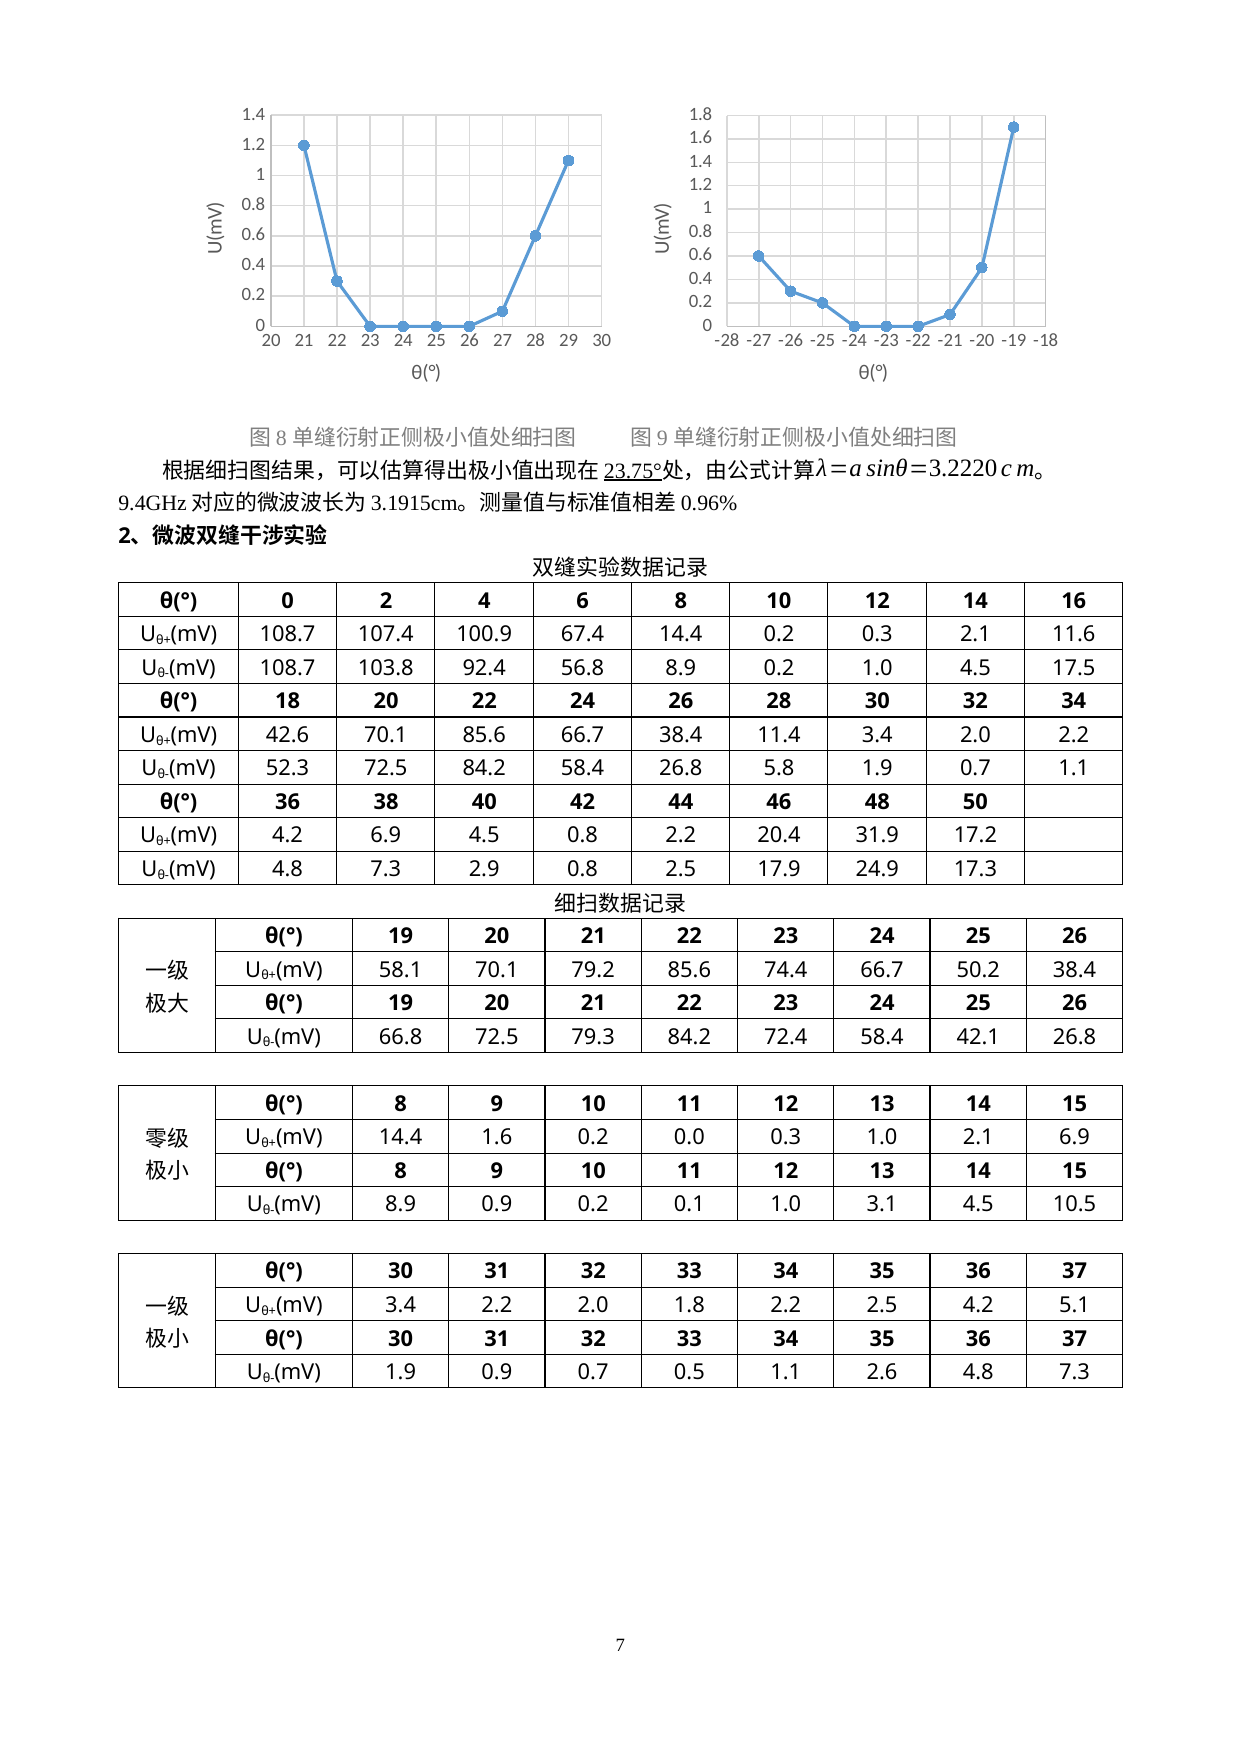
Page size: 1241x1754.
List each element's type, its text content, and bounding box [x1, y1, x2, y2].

table_cell 33 [642, 1321, 737, 1354]
table_header 36 [931, 1254, 1026, 1287]
table_cell Uθ-(mV) [216, 1019, 352, 1052]
table_cell 25 [931, 986, 1026, 1018]
table_cell 5.8 [730, 751, 827, 783]
table_cell 28 [730, 684, 827, 716]
table_cell 1.8 [642, 1288, 737, 1320]
table_cell 38.4 [1027, 952, 1122, 985]
table_cell 3.4 [353, 1288, 448, 1320]
table_cell 9 [449, 1154, 544, 1186]
table_header 25 [931, 919, 1026, 951]
table_cell 66.7 [534, 718, 631, 750]
table_cell 34 [1025, 684, 1122, 716]
table_cell 2.1 [927, 617, 1024, 649]
table_header 16 [1025, 583, 1122, 616]
table_cell 108.7 [239, 650, 336, 683]
table_cell 19 [353, 986, 448, 1018]
table_cell 0.9 [449, 1187, 544, 1219]
table_cell 15 [1027, 1154, 1122, 1186]
table_cell θ(°) [216, 986, 352, 1018]
table_cell 21 [546, 986, 641, 1018]
table_cell 1.6 [449, 1120, 544, 1152]
table_cell [1025, 818, 1122, 851]
table_header 10 [730, 583, 827, 616]
table_header 33 [642, 1254, 737, 1287]
table_cell 1.0 [834, 1120, 929, 1152]
table_header 32 [546, 1254, 641, 1287]
table_header θ(°) [216, 1254, 352, 1287]
table_cell 11 [642, 1154, 737, 1186]
table_cell 0.2 [730, 650, 827, 683]
table_cell 4.2 [239, 818, 336, 851]
table_cell 1.0 [738, 1187, 833, 1219]
table_header 9 [449, 1086, 544, 1119]
table_cell 1.0 [828, 650, 926, 683]
table_cell 22 [642, 986, 737, 1018]
table_cell Uθ+(mV) [119, 617, 238, 649]
table_cell 0.2 [730, 617, 827, 649]
table_cell Uθ+(mV) [216, 952, 352, 985]
table_cell 31 [449, 1321, 544, 1354]
table_cell 42.1 [931, 1019, 1026, 1052]
table_header 35 [834, 1254, 929, 1287]
table_cell 11.4 [730, 718, 827, 750]
table_cell 17.3 [927, 852, 1024, 884]
table_cell 3.1 [834, 1187, 929, 1219]
table_cell 2.1 [931, 1120, 1026, 1152]
text 双缝实验数据记录 [118, 550, 1122, 582]
table_cell 66.7 [834, 952, 929, 985]
table_cell [1025, 852, 1122, 884]
table_header 14 [927, 583, 1024, 616]
table_cell 20 [449, 986, 544, 1018]
table_cell 40 [435, 785, 533, 817]
table_cell 22 [435, 684, 533, 716]
table_header 2 [337, 583, 434, 616]
table_cell 46 [730, 785, 827, 817]
table_cell 34 [738, 1321, 833, 1354]
table_cell 38 [337, 785, 434, 817]
table_cell 26 [632, 684, 729, 716]
table_cell 26 [1027, 986, 1122, 1018]
table_cell Uθ-(mV) [119, 650, 238, 683]
table_cell [1025, 785, 1122, 817]
table_cell 10.5 [1027, 1187, 1122, 1219]
table_cell 17.9 [730, 852, 827, 884]
text 2、微波双缝干涉实验 [118, 517, 1122, 550]
table_cell θ(°) [119, 684, 238, 716]
table_cell 0.3 [738, 1120, 833, 1152]
table_cell 38.4 [632, 718, 729, 750]
table_cell 0.7 [927, 751, 1024, 783]
table_cell 44 [632, 785, 729, 817]
table_cell 42.6 [239, 718, 336, 750]
table_cell 10 [546, 1154, 641, 1186]
table_cell 108.7 [239, 617, 336, 649]
table_header 31 [449, 1254, 544, 1287]
table_header 14 [931, 1086, 1026, 1119]
table_cell 92.4 [435, 650, 533, 683]
table_header 37 [1027, 1254, 1122, 1287]
table_cell 48 [828, 785, 926, 817]
table_cell 0.9 [449, 1355, 544, 1387]
table_cell 0.8 [534, 818, 631, 851]
table_cell 20.4 [730, 818, 827, 851]
table_cell 1.9 [353, 1355, 448, 1387]
table_cell 2.9 [435, 852, 533, 884]
table_cell 2.2 [738, 1288, 833, 1320]
table_cell 14.4 [353, 1120, 448, 1152]
table_cell Uθ-(mV) [216, 1187, 352, 1219]
table_cell 70.1 [449, 952, 544, 985]
table_cell 36 [931, 1321, 1026, 1354]
table_cell 4.8 [239, 852, 336, 884]
table_cell 2.2 [449, 1288, 544, 1320]
table_cell 0.7 [546, 1355, 641, 1387]
table_cell Uθ-(mV) [216, 1355, 352, 1387]
table_cell 12 [738, 1154, 833, 1186]
table_header 10 [546, 1086, 641, 1119]
table_header 19 [353, 919, 448, 951]
table_cell 2.2 [632, 818, 729, 851]
table_cell 2.0 [546, 1288, 641, 1320]
table_cell 26.8 [1027, 1019, 1122, 1052]
table_cell 67.4 [534, 617, 631, 649]
table_cell 66.8 [353, 1019, 448, 1052]
table_cell 85.6 [642, 952, 737, 985]
table_header 6 [534, 583, 631, 616]
table_cell 72.5 [449, 1019, 544, 1052]
table_cell 6.9 [1027, 1120, 1122, 1152]
table_cell 30 [828, 684, 926, 716]
table_cell 58.1 [353, 952, 448, 985]
table_cell 2.5 [632, 852, 729, 884]
table_cell Uθ+(mV) [216, 1120, 352, 1152]
table_cell 2.0 [927, 718, 1024, 750]
table_cell Uθ+(mV) [216, 1288, 352, 1320]
table_header 15 [1027, 1086, 1122, 1119]
table_cell 100.9 [435, 617, 533, 649]
table_cell 0.1 [642, 1187, 737, 1219]
table_cell 52.3 [239, 751, 336, 783]
table_cell 103.8 [337, 650, 434, 683]
table_cell 84.2 [642, 1019, 737, 1052]
table_cell 8.9 [632, 650, 729, 683]
table_cell 24 [534, 684, 631, 716]
table_cell 1.1 [738, 1355, 833, 1387]
table_header 零级 极小 [119, 1086, 215, 1219]
table_cell θ(°) [216, 1154, 352, 1186]
table_header 一级 极小 [119, 1254, 215, 1387]
table_cell 2.2 [1025, 718, 1122, 750]
table_header 23 [738, 919, 833, 951]
table_cell 1.9 [828, 751, 926, 783]
table_header θ(°) [216, 1086, 352, 1119]
table_cell 0.2 [546, 1120, 641, 1152]
table_cell 35 [834, 1321, 929, 1354]
table_cell 0.2 [546, 1187, 641, 1219]
table_cell 72.4 [738, 1019, 833, 1052]
table_cell 32 [546, 1321, 641, 1354]
table_cell 6.9 [337, 818, 434, 851]
table_cell 2.6 [834, 1355, 929, 1387]
table_cell 13 [834, 1154, 929, 1186]
table_header 24 [834, 919, 929, 951]
table_cell 14.4 [632, 617, 729, 649]
text 根据细扫图结果，可以估算得出极小值出现在23.75°处，由公式计算。9.4GHz对应的微波波长为3.1915cm。测量值与标准值相差0.96% [118, 452, 1122, 517]
table_cell 26.8 [632, 751, 729, 783]
table_cell 42 [534, 785, 631, 817]
table_cell 74.4 [738, 952, 833, 985]
table_cell 18 [239, 684, 336, 716]
table_cell 56.8 [534, 650, 631, 683]
table_header 8 [353, 1086, 448, 1119]
table_header 8 [632, 583, 729, 616]
text 图8 单缝衍射正侧极小值处细扫图 图9 单缝衍射正侧极小值处细扫图 [118, 420, 1122, 452]
table_header 一级 极大 [119, 919, 215, 1052]
table_header 20 [449, 919, 544, 951]
table_cell 7.3 [337, 852, 434, 884]
table_cell 1.1 [1025, 751, 1122, 783]
table_header 21 [546, 919, 641, 951]
table_header 26 [1027, 919, 1122, 951]
table_cell 24 [834, 986, 929, 1018]
table_header θ(°) [119, 583, 238, 616]
table_cell 30 [353, 1321, 448, 1354]
table_header 13 [834, 1086, 929, 1119]
table_header 34 [738, 1254, 833, 1287]
table_cell 24.9 [828, 852, 926, 884]
table_cell 4.8 [931, 1355, 1026, 1387]
table_header 30 [353, 1254, 448, 1287]
table_header θ(°) [216, 919, 352, 951]
table_header 11 [642, 1086, 737, 1119]
table_cell 36 [239, 785, 336, 817]
text 细扫数据记录 [118, 885, 1122, 918]
table_cell 4.5 [927, 650, 1024, 683]
table_cell 17.2 [927, 818, 1024, 851]
table_header 12 [738, 1086, 833, 1119]
table_cell 0.5 [642, 1355, 737, 1387]
table_cell Uθ+(mV) [119, 718, 238, 750]
table_cell 107.4 [337, 617, 434, 649]
table_cell 50.2 [931, 952, 1026, 985]
table_cell 32 [927, 684, 1024, 716]
table_cell 11.6 [1025, 617, 1122, 649]
table_cell 0.8 [534, 852, 631, 884]
table_header 4 [435, 583, 533, 616]
table_cell 8.9 [353, 1187, 448, 1219]
table_cell 14 [931, 1154, 1026, 1186]
table_cell 20 [337, 684, 434, 716]
table_cell 72.5 [337, 751, 434, 783]
table_cell 0.3 [828, 617, 926, 649]
table_cell 84.2 [435, 751, 533, 783]
table_cell 79.2 [546, 952, 641, 985]
table_cell 37 [1027, 1321, 1122, 1354]
table_cell 5.1 [1027, 1288, 1122, 1320]
table_cell θ(°) [119, 785, 238, 817]
table_cell θ(°) [216, 1321, 352, 1354]
table_cell 85.6 [435, 718, 533, 750]
table_cell 70.1 [337, 718, 434, 750]
table_header 0 [239, 583, 336, 616]
table_cell 4.2 [931, 1288, 1026, 1320]
table_cell 79.3 [546, 1019, 641, 1052]
table_header 22 [642, 919, 737, 951]
table_cell 31.9 [828, 818, 926, 851]
table_cell 50 [927, 785, 1024, 817]
table_cell 2.5 [834, 1288, 929, 1320]
table_cell Uθ-(mV) [119, 852, 238, 884]
table_cell 0.0 [642, 1120, 737, 1152]
table_cell 58.4 [534, 751, 631, 783]
table_cell 58.4 [834, 1019, 929, 1052]
table_cell 23 [738, 986, 833, 1018]
table_cell 4.5 [435, 818, 533, 851]
table_cell Uθ+(mV) [119, 818, 238, 851]
table_cell Uθ-(mV) [119, 751, 238, 783]
table_cell 3.4 [828, 718, 926, 750]
table_cell 7.3 [1027, 1355, 1122, 1387]
table_header 12 [828, 583, 926, 616]
table_cell 8 [353, 1154, 448, 1186]
table_cell 4.5 [931, 1187, 1026, 1219]
table_cell 17.5 [1025, 650, 1122, 683]
